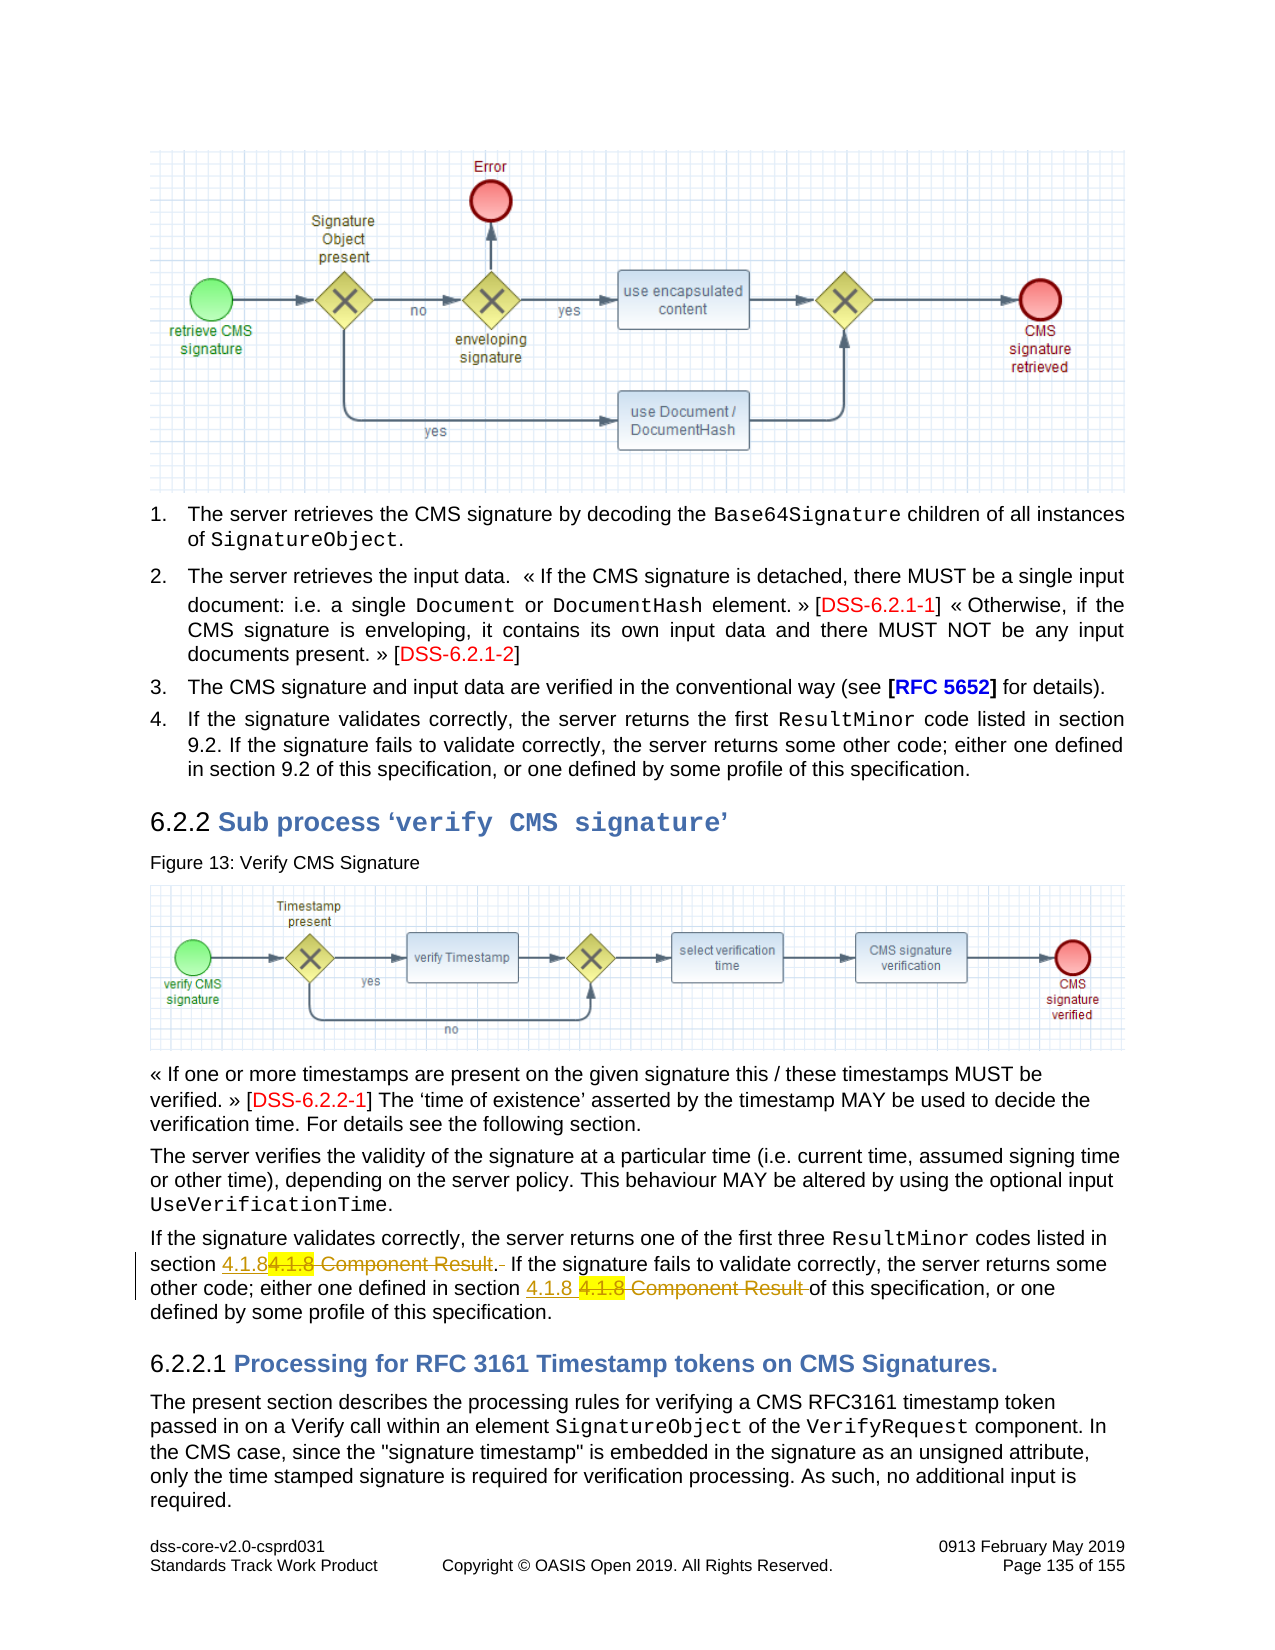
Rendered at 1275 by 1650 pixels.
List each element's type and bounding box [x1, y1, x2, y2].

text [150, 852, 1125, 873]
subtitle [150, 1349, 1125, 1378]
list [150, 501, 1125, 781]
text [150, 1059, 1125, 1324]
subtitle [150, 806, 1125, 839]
picture [150, 150, 1125, 493]
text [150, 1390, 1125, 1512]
picture [150, 885, 1125, 1051]
